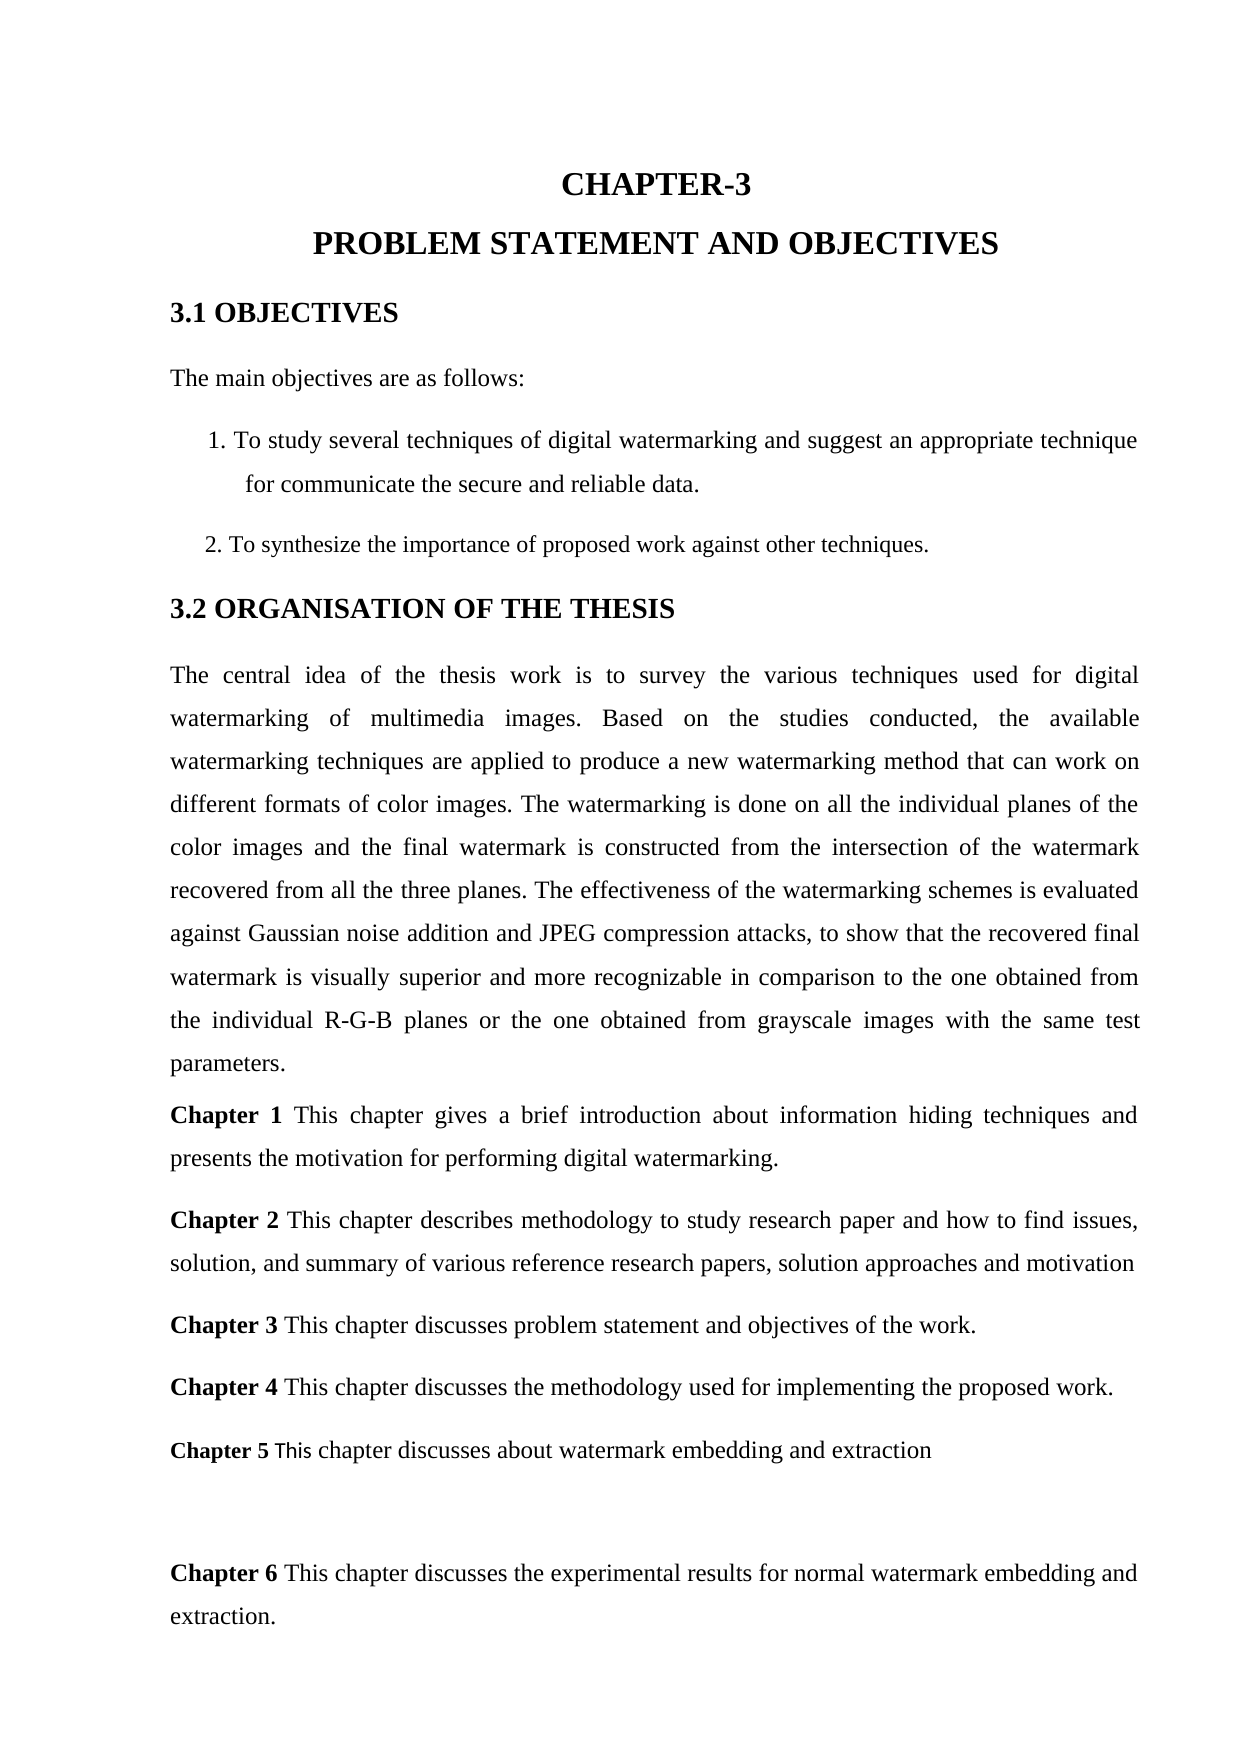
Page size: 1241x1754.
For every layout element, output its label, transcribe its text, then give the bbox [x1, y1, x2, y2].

text Chapter 2 This chapter describes methodology to study research paper and how to find issues, solution, and summary of various reference research papers, solution approaches and motivation [170, 1205, 1140, 1277]
subtitle OBJECTIVES [170, 295, 1207, 328]
subtitle ORGANISATION OF THE THESIS [170, 591, 1207, 624]
text PROBLEM STATEMENT AND OBJECTIVES [204, 223, 1107, 262]
text Chapter 1 This chapter gives a brief introduction about information hiding techniques and presents the motivation for performing digital watermarking. [170, 1100, 1140, 1172]
text Chapter 5 This chapter discusses about watermark embedding and extraction [170, 1435, 1207, 1464]
subtitle CHAPTER-3 [204, 164, 1108, 203]
list To synthesize the importance of proposed work against other techniques. [204, 531, 1207, 558]
text The main objectives are as follows: [170, 363, 1207, 392]
text The central idea of the thesis work is to survey the various techniques used for digital watermarking of multimedia images. Based on the studies conducted, the available watermarking techniques are applied to produce a new watermarking method that can work on different formats of color images. The watermarking is done on all the individual planes of the color images and the final watermark is constructed from the intersection of the watermark recovered from all the three planes. The effectiveness of the watermarking schemes is evaluated against Gaussian noise addition and JPEG compression attacks, to show that the recovered final watermark is visually superior and more recognizable in comparison to the one obtained from the individual R-G-B planes or the one obtained from grayscale images with the same test parameters. [170, 660, 1140, 1077]
text Chapter 3 This chapter discusses problem statement and objectives of the work. [170, 1310, 1207, 1339]
text Chapter 4 This chapter discusses the methodology used for implementing the proposed work. [170, 1372, 1207, 1401]
text Chapter 6 This chapter discusses the experimental results for normal watermark embedding and extraction. [170, 1558, 1139, 1630]
list To study several techniques of digital watermarking and suggest an appropriate technique for communicate the secure and reliable data. [207, 426, 1139, 497]
